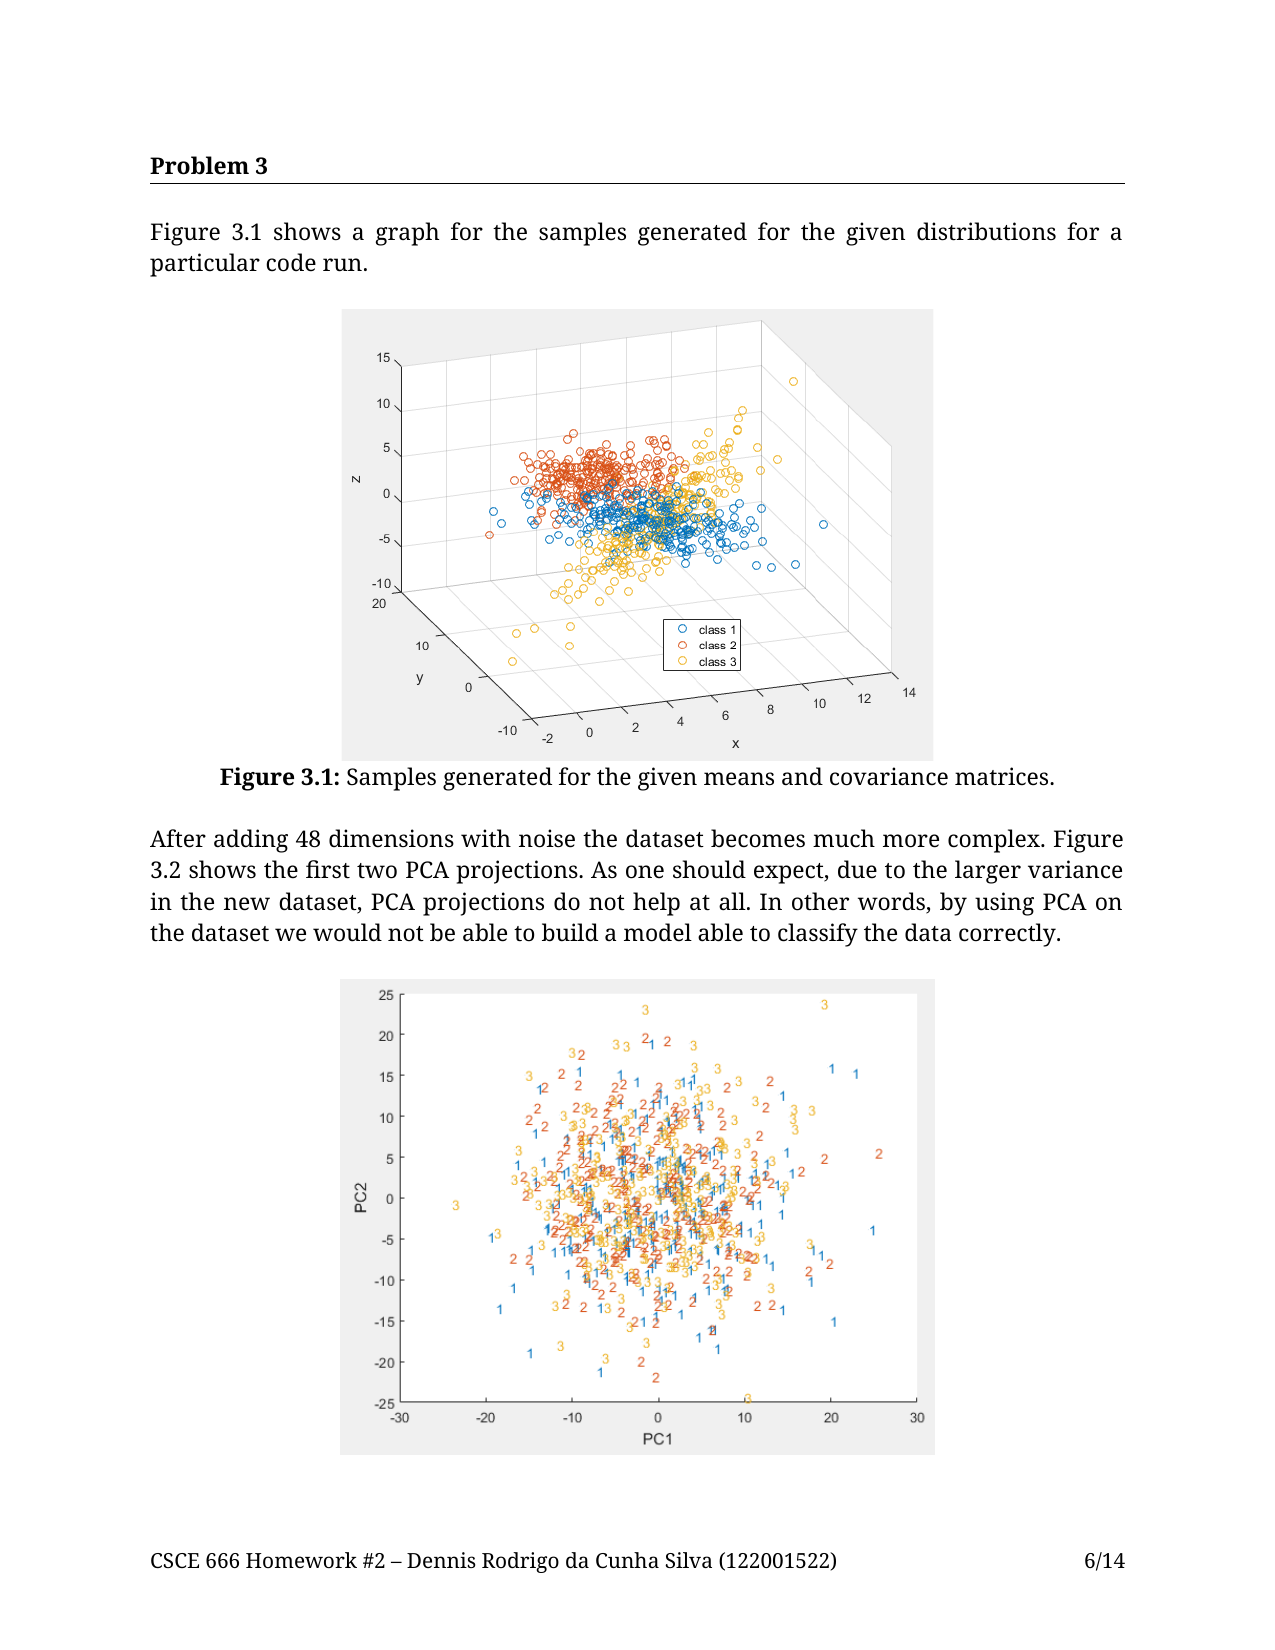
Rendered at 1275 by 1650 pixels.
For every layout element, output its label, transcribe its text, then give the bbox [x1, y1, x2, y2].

picture [340, 979, 935, 1455]
text After adding 48 dimensions with noise the dataset becomes much more complex. Figure 3.2 shows the first two PCA projections. As one should expect, due to the larger variance in the new dataset, PCA projections do not help at all. In other words, by using PCA on the dataset we would not be able to build a model able to classify the data correctly. [150, 823, 1125, 948]
text Figure 3.1: Samples generated for the given means and covariance matrices. [150, 761, 1125, 792]
subtitle Problem 3 [150, 150, 1125, 183]
text Figure 3.1 shows a graph for the samples generated for the given distributions for a particular code run. [150, 216, 1125, 278]
picture [341, 309, 934, 761]
